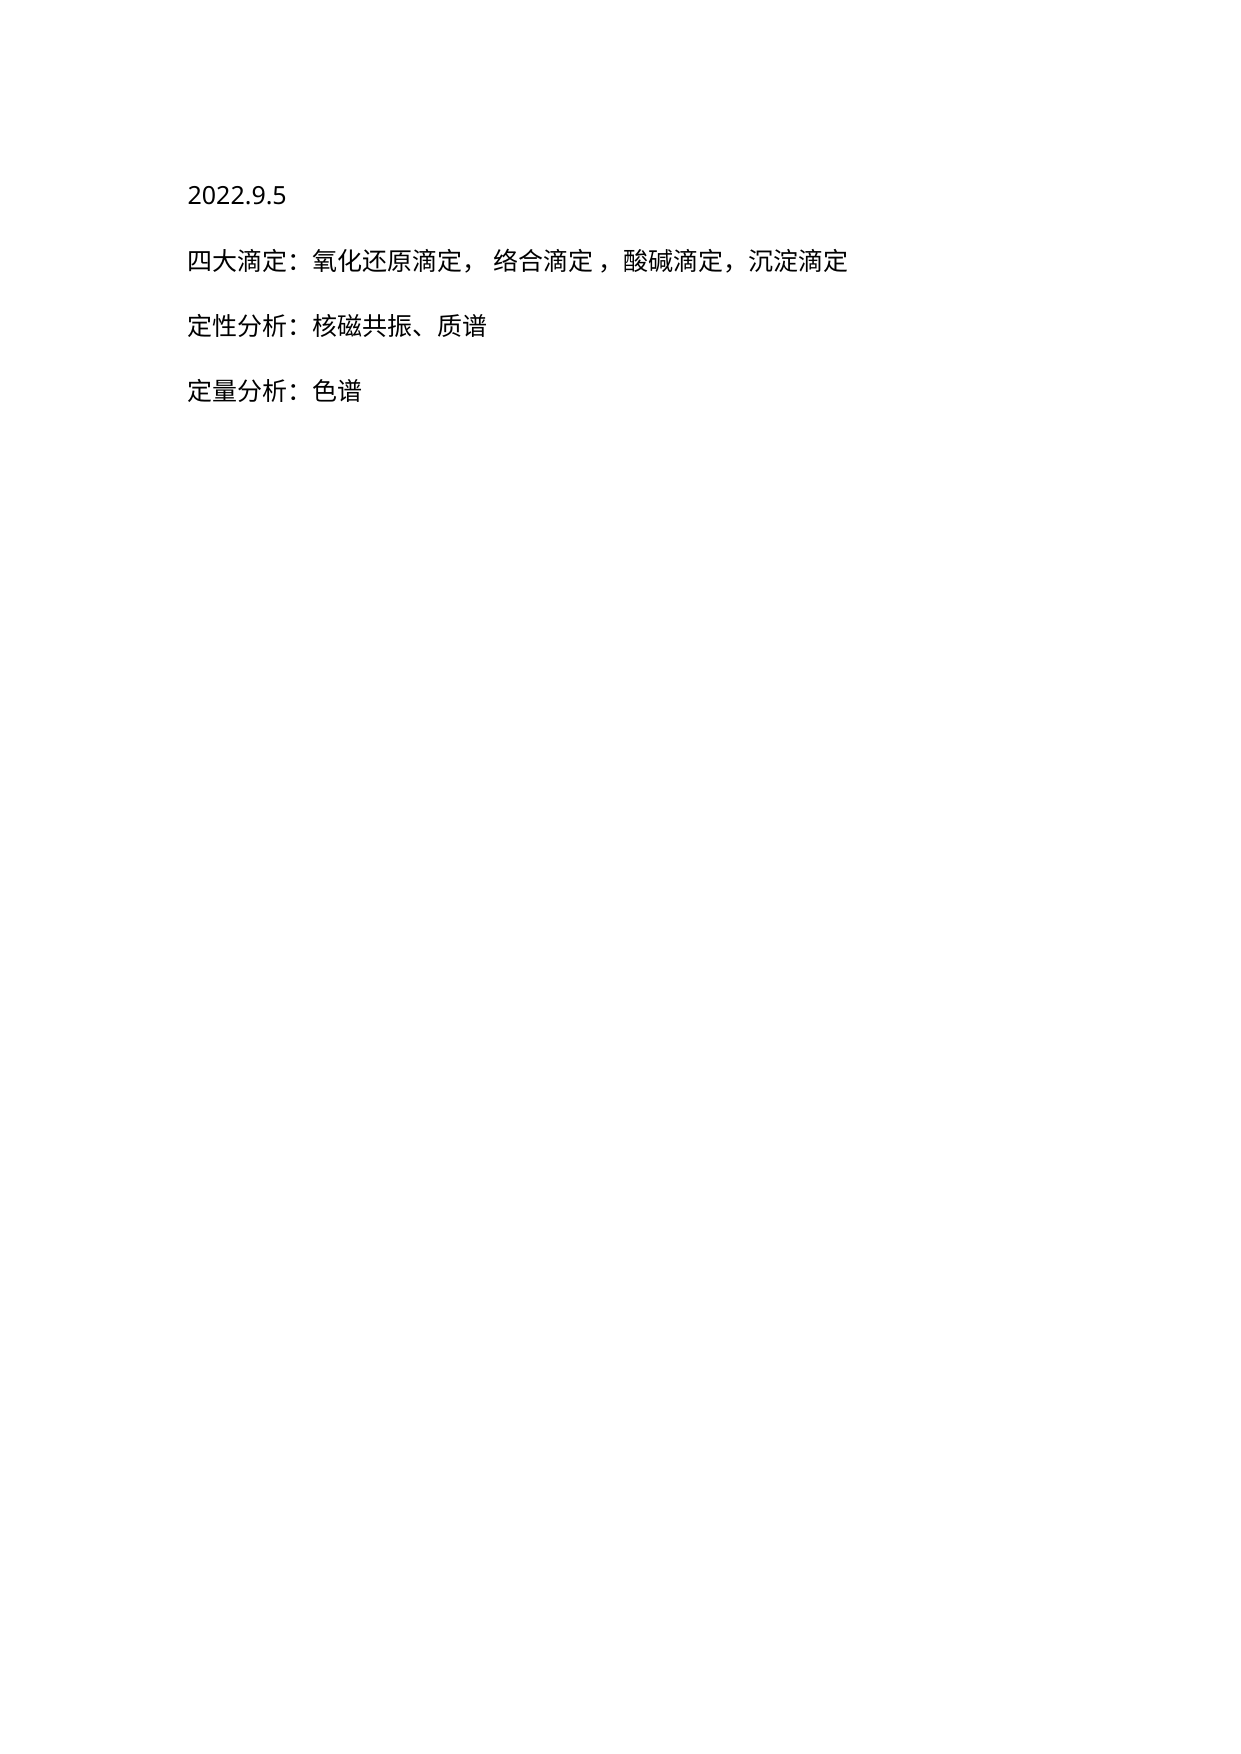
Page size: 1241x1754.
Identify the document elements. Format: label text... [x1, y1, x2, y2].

text 四大滴定：氧化还原滴定， 络合滴定 ，酸碱滴定，沉淀滴定 [187, 227, 1053, 292]
text 2022.9.5 [187, 162, 1053, 227]
text 定性分析：核磁共振、质谱 [187, 292, 1053, 357]
text 定量分析：色谱 [187, 357, 1053, 422]
